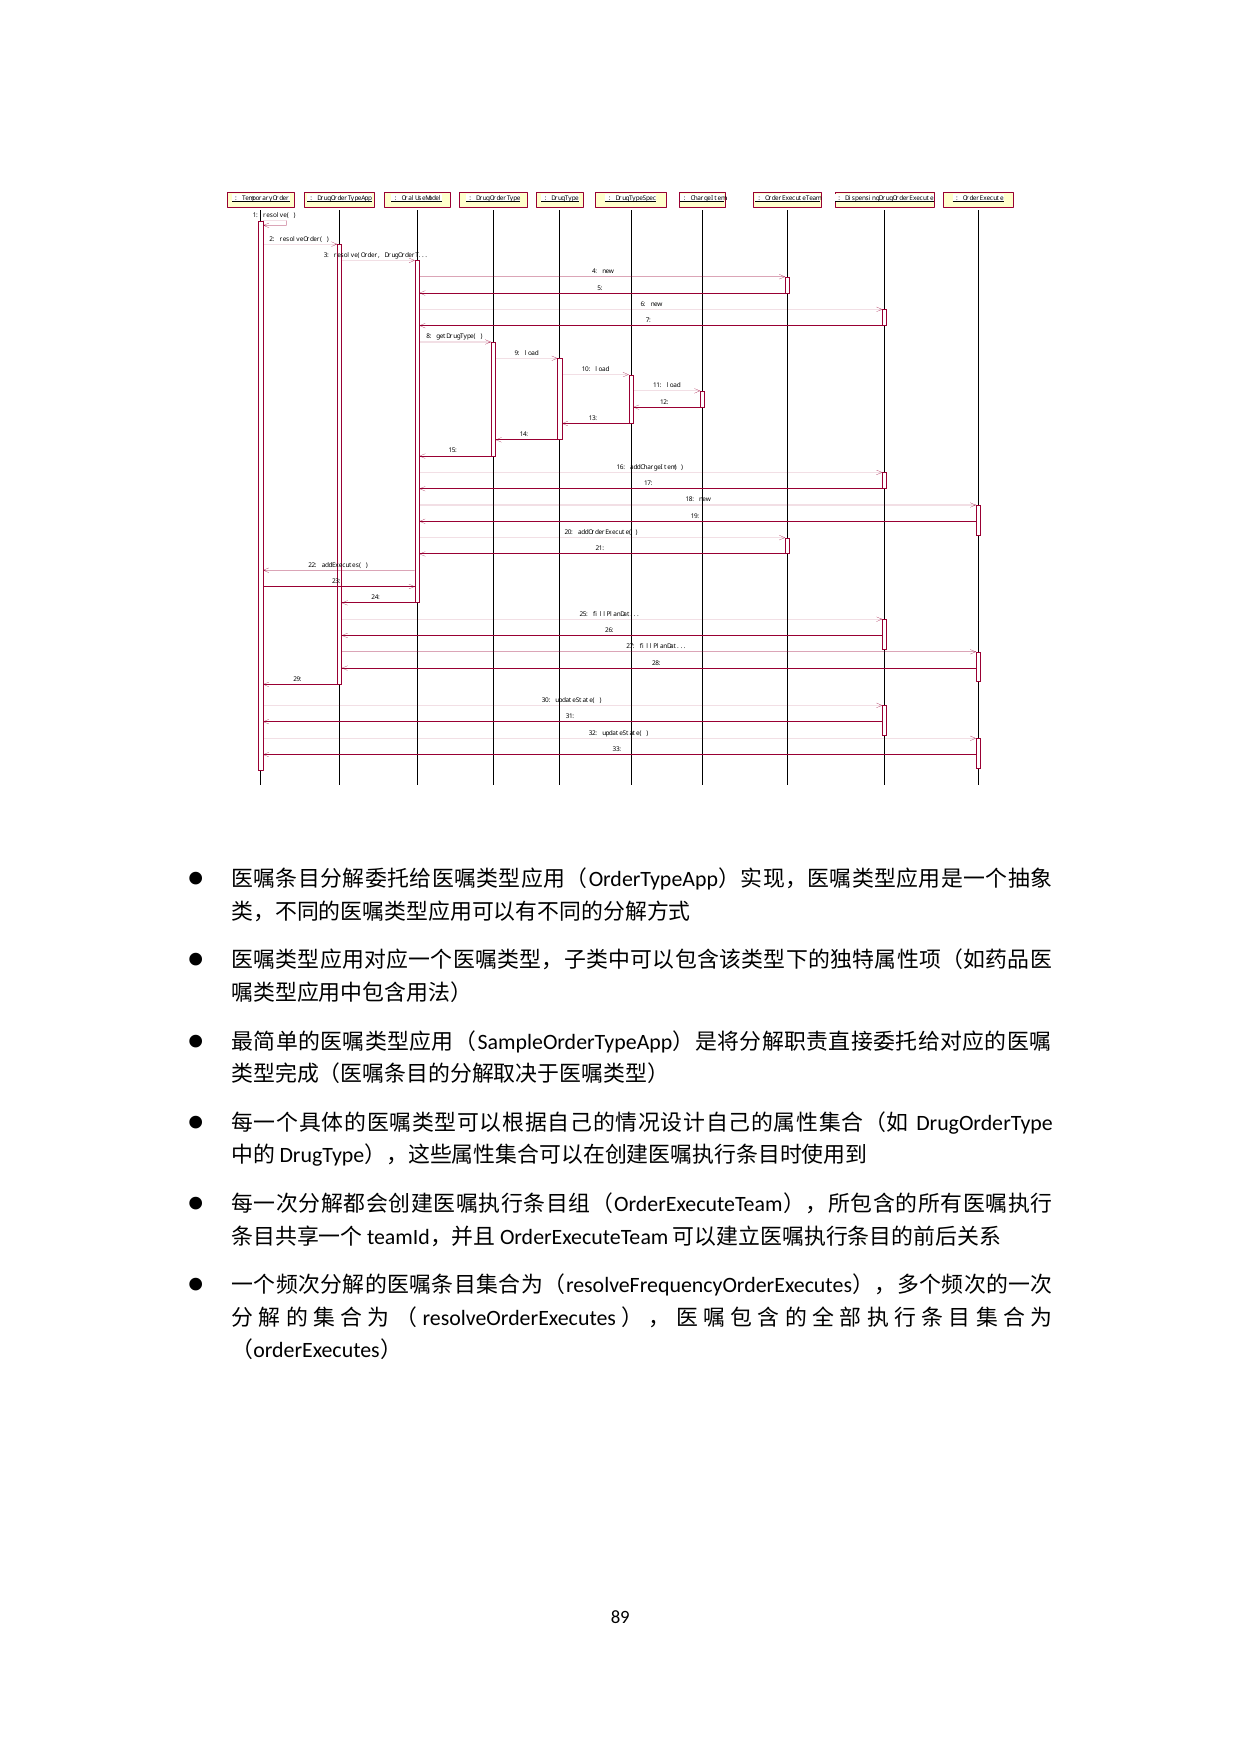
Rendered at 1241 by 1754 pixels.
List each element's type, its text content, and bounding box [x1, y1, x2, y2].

list 最简单的医嘱类型应用（SampleOrderTypeApp）是将分解职责直接委托给对应的医嘱类型完成（医嘱条目的分解取决于医嘱类型） [187, 1023, 1053, 1088]
list 医嘱条目分解委托给医嘱类型应用（OrderTypeApp）实现，医嘱类型应用是一个抽象类，不同的医嘱类型应用可以有不同的分解方式 [187, 861, 1053, 926]
list 一个频次分解的医嘱条目集合为（resolveFrequencyOrderExecutes），多个频次的一次分解的集合为（resolveOrderExecutes），医嘱包含的全部执行条目集合为（orderExecutes） [187, 1267, 1053, 1364]
list 每一个具体的医嘱类型可以根据自己的情况设计自己的属性集合（如DrugOrderType中的DrugType），这些属性集合可以在创建医嘱执行条目时使用到 [187, 1104, 1053, 1169]
list 医嘱类型应用对应一个医嘱类型，子类中可以包含该类型下的独特属性项（如药品医嘱类型应用中包含用法） [187, 942, 1053, 1007]
list 每一次分解都会创建医嘱执行条目组（OrderExecuteTeam），所包含的所有医嘱执行条目共享一个teamId，并且OrderExecuteTeam可以建立医嘱执行条目的前后关系 [187, 1186, 1053, 1251]
